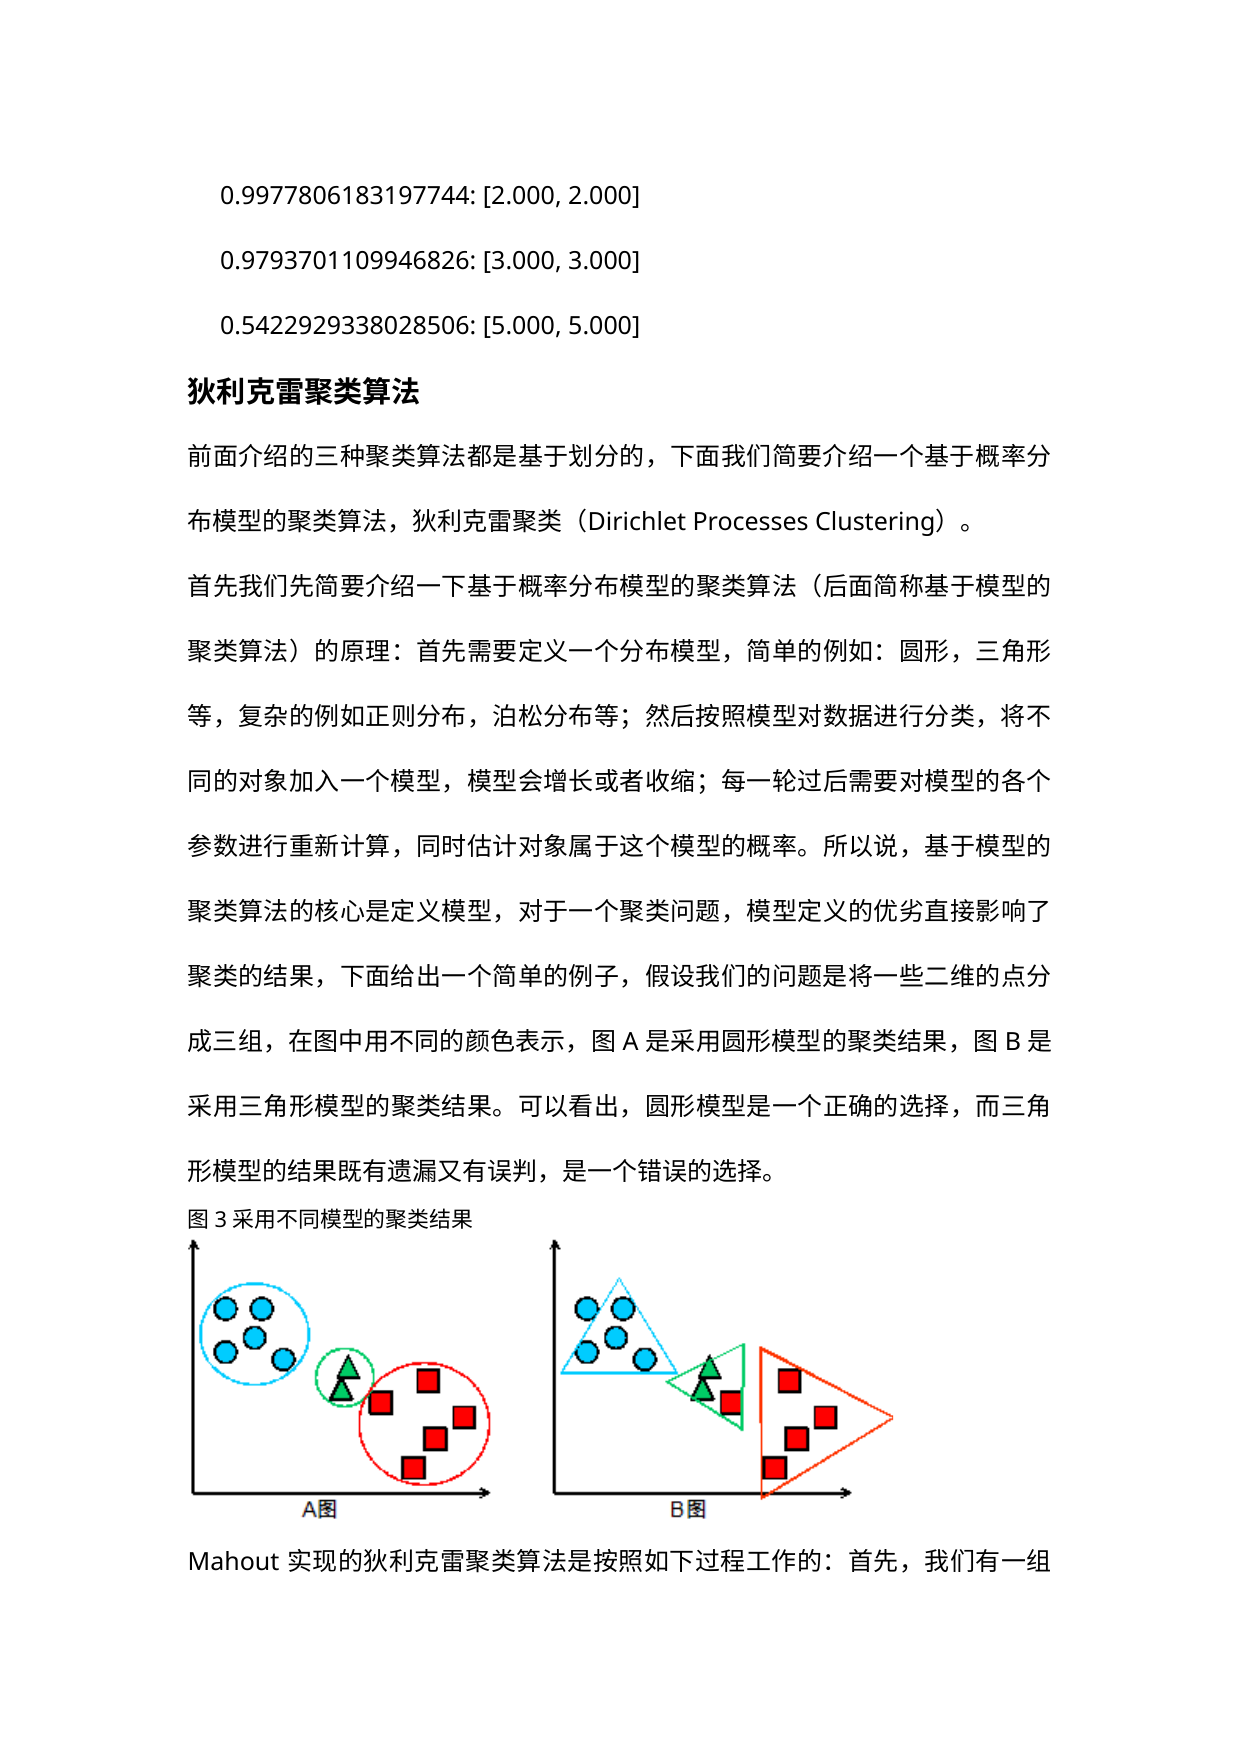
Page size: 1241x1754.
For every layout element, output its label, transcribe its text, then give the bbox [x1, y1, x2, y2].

text 0.9977806183197744: [2.000, 2.000] [187, 162, 1053, 227]
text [187, 1527, 1053, 1592]
text 狄利克雷聚类算法 [187, 357, 1053, 422]
text 首先我们先简要介绍一下基于概率分布模型的聚类算法（后面简称基于模型的聚类算法）的原理：首先需要定义一个分布模型，简单的例如：圆形，三角形等，复杂的例如正则分布，泊松分布等；然后按照模型对数据进行分类，将不同的对象加入一个模型，模型会增长或者收缩；每一轮过后需要对模型的各个参数进行重新计算，同时估计对象属于这个模型的概率。所以说，基于模型的聚类算法的核心是定义模型，对于一个聚类问题，模型定义的优劣直接影响了聚类的结果，下面给出一个简单的例子，假设我们的问题是将一些二维的点分成三组，在图中用不同的颜色表示，图 A 是采用圆形模型的聚类结果，图 B 是采用三角形模型的聚类结果。可以看出，圆形模型是一个正确的选择，而三角形模型的结果既有遗漏又有误判，是一个错误的选择。 [187, 552, 1053, 1202]
picture [187, 1234, 894, 1522]
text 前面介绍的三种聚类算法都是基于划分的，下面我们简要介绍一个基于概率分布模型的聚类算法，狄利克雷聚类（Dirichlet Processes Clustering）。 [187, 422, 1053, 552]
text 0.5422929338028506: [5.000, 5.000] [187, 292, 1053, 357]
text 图 3 采用不同模型的聚类结果 [187, 1202, 1053, 1234]
text 0.9793701109946826: [3.000, 3.000] [187, 227, 1053, 292]
